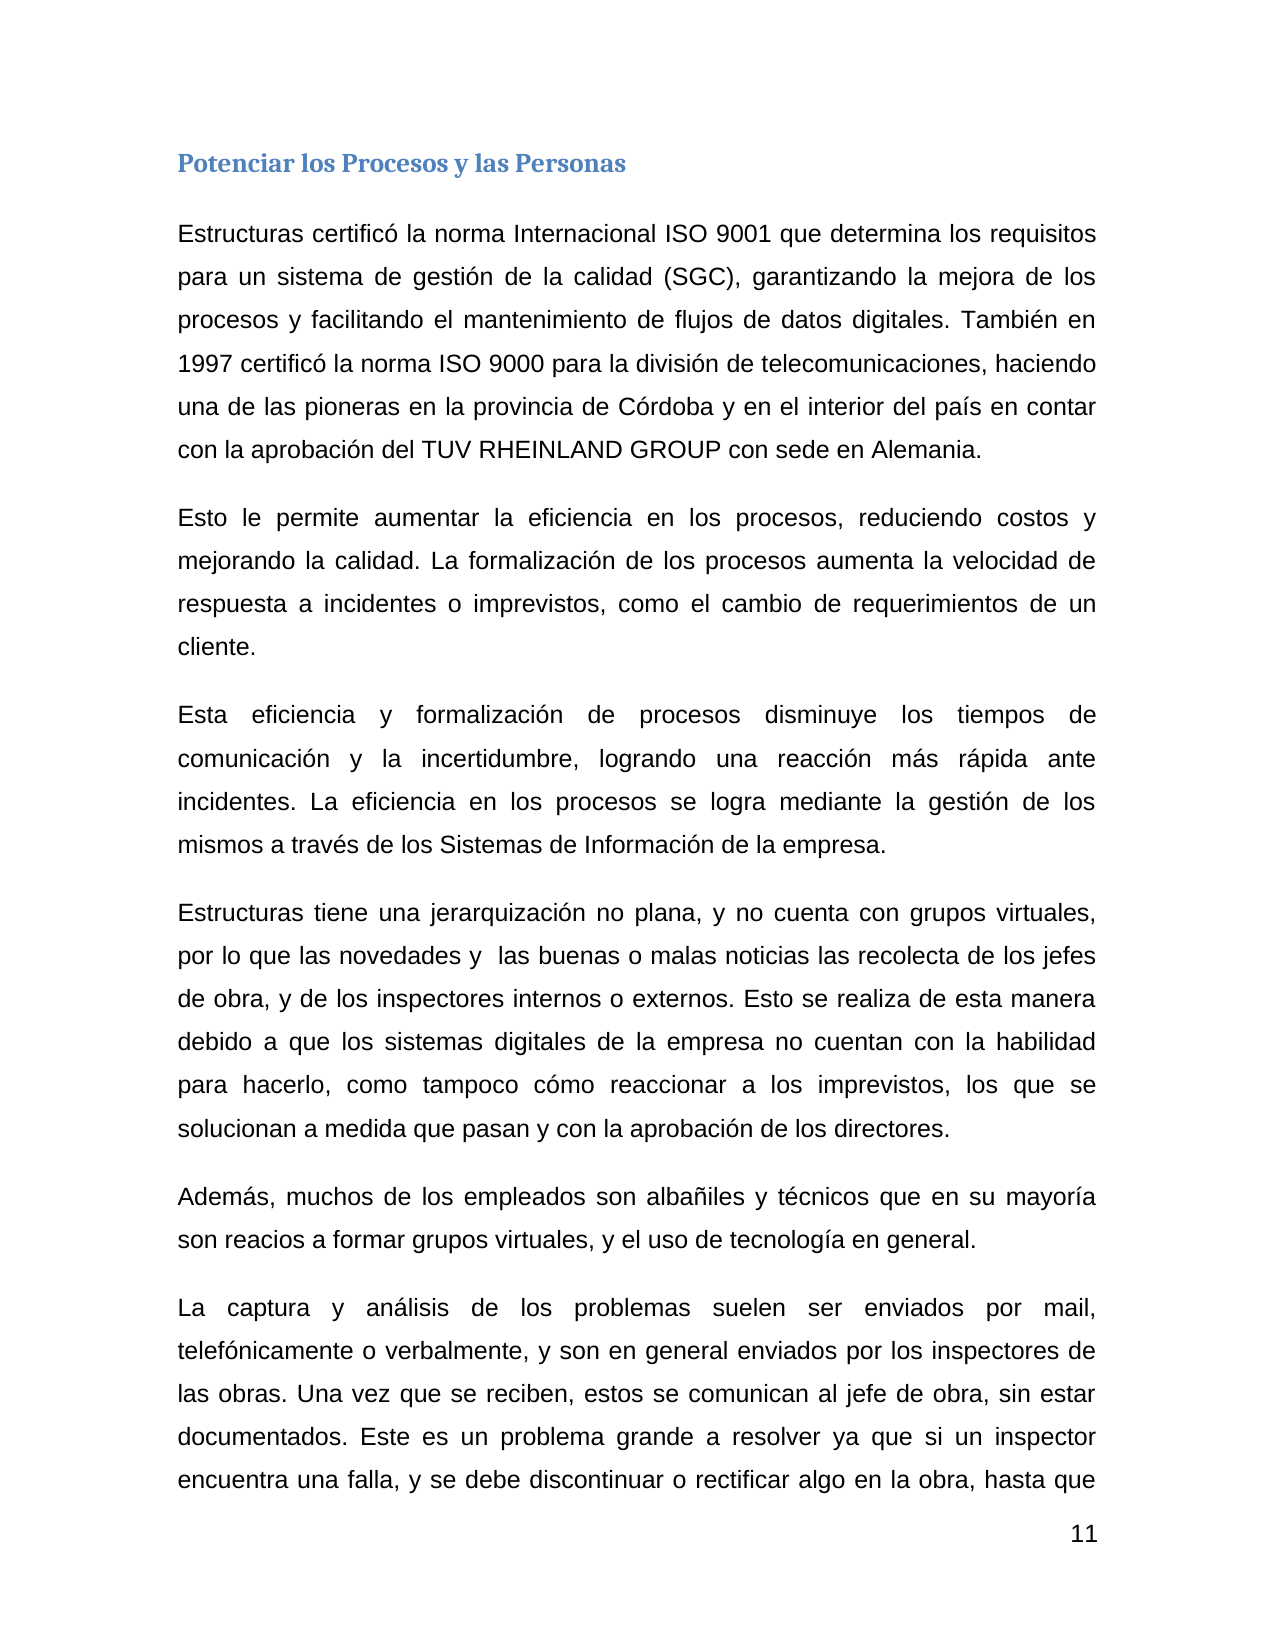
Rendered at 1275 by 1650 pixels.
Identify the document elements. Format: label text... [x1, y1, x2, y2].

text Estructuras certificó la norma Internacional ISO 9001 que determina los requisitos para un sistema de gestión de la calidad (SGC), garantizando la mejora de los procesos y facilitando el mantenimiento de flujos de datos digitales. También en 1997 certificó la norma ISO 9000 para la división de telecomunicaciones, haciendo una de las pioneras en la provincia de Córdoba y en el interior del país en contar con la aprobación del TUV RHEINLAND GROUP con sede en Alemania. [177, 219, 1098, 464]
text Además, muchos de los empleados son albañiles y técnicos que en su mayoría son reacios a formar grupos virtuales, y el uso de tecnología en general. [177, 1182, 1098, 1254]
text Esto le permite aumentar la eficiencia en los procesos, reduciendo costos y mejorando la calidad. La formalización de los procesos aumenta la velocidad de respuesta a incidentes o imprevistos, como el cambio de requerimientos de un cliente. [177, 503, 1098, 661]
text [177, 1293, 1098, 1494]
text Estructuras tiene una jerarquización no plana, y no cuenta con grupos virtuales, por lo que las novedades y las buenas o malas noticias las recolecta de los jefes de obra, y de los inspectores internos o externos. Esto se realiza de esta manera debido a que los sistemas digitales de la empresa no cuentan con la habilidad para hacerlo, como tampoco cómo reaccionar a los imprevistos, los que se solucionan a medida que pasan y con la aprobación de los directores. [177, 898, 1098, 1142]
subtitle Potenciar los Procesos y las Personas [177, 148, 1098, 179]
text Esta eficiencia y formalización de procesos disminuye los tiempos de comunicación y la incertidumbre, logrando una reacción más rápida ante incidentes. La eficiencia en los procesos se logra mediante la gestión de los mismos a través de los Sistemas de Información de la empresa. [177, 701, 1098, 859]
